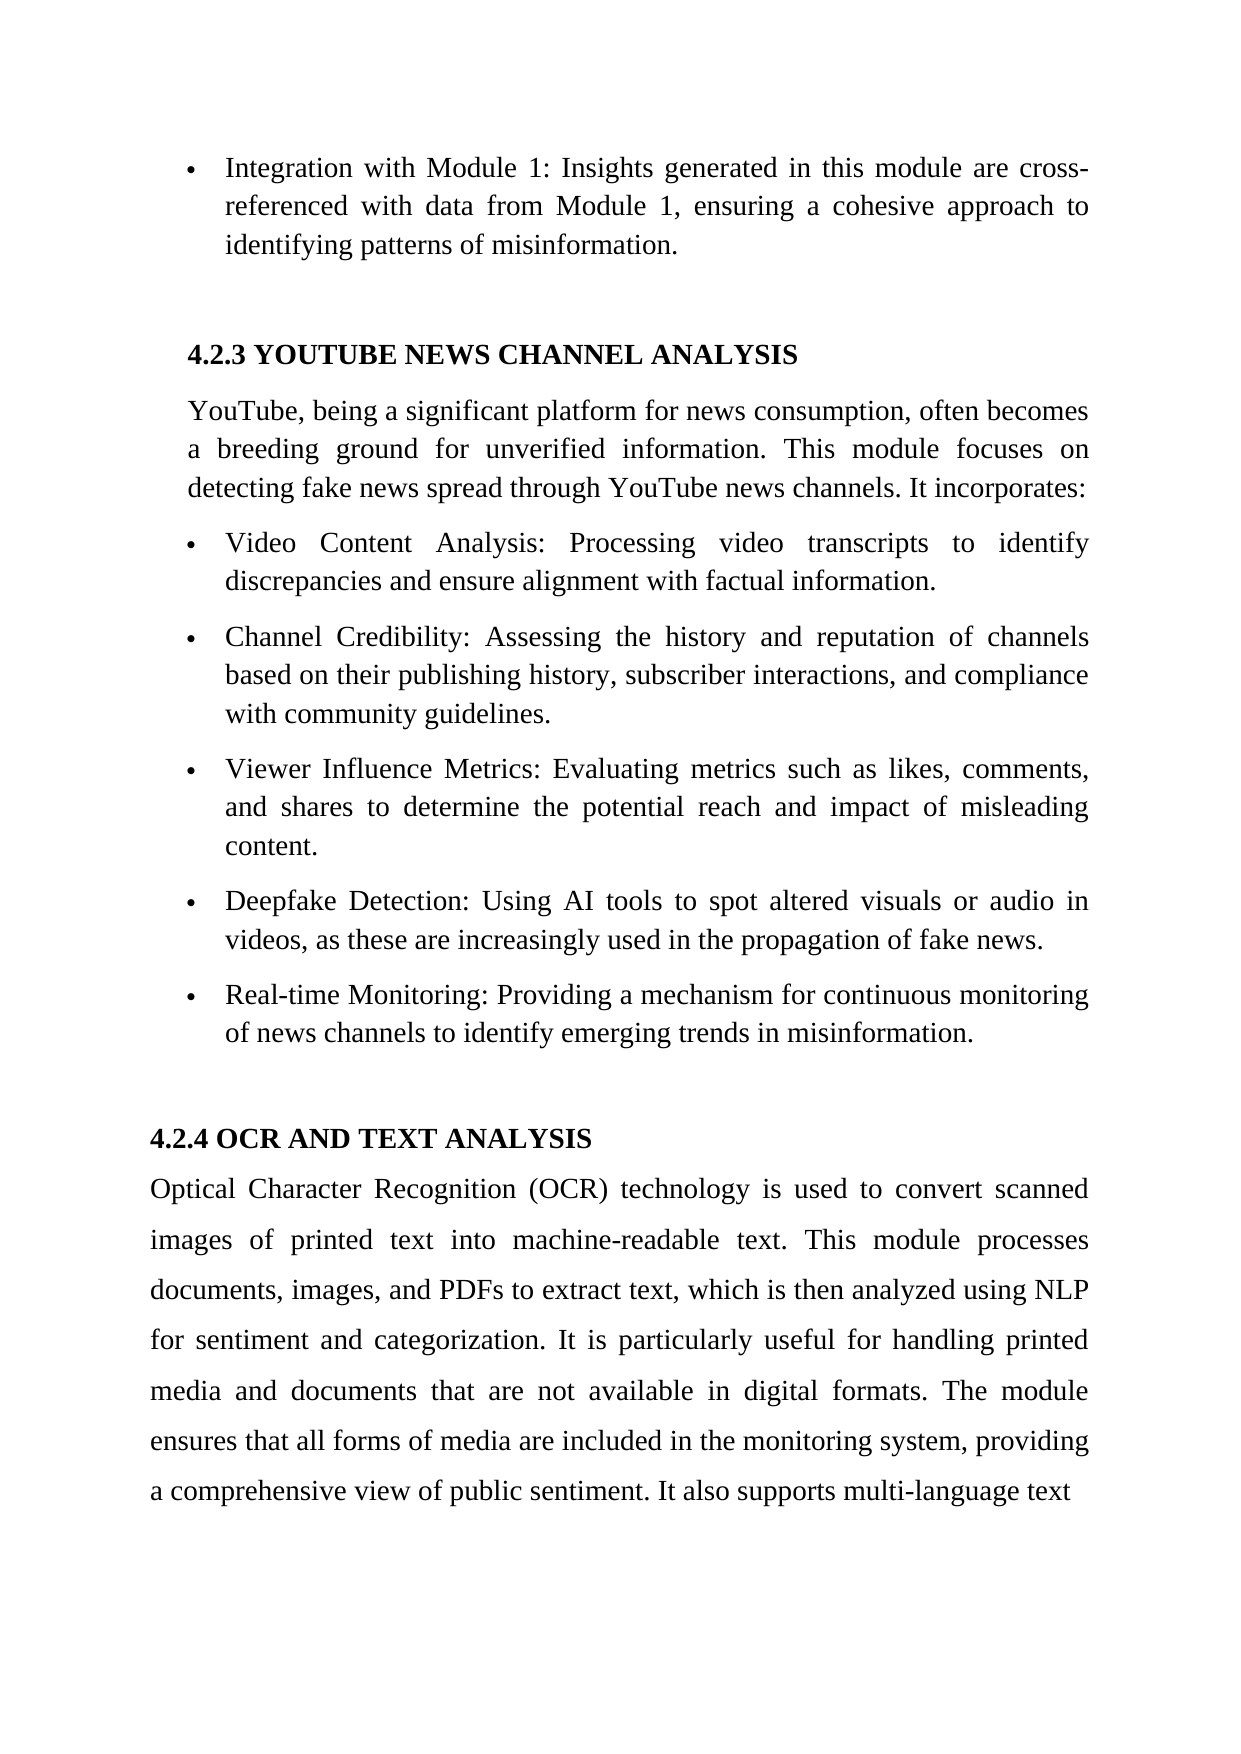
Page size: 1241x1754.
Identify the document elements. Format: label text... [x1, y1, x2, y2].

text 4.2.3 YOUTUBE NEWS CHANNEL ANALYSIS [187, 337, 1090, 371]
text YouTube, being a significant platform for news consumption, often becomes a breeding ground for unverified information. This module focuses on detecting fake news spread through YouTube news channels. It incorporates: [187, 393, 1090, 503]
list Video Content Analysis: Processing video transcripts to identify discrepancies and ensure alignment with factual information. [187, 525, 1090, 597]
list Integration with Module 1: Insights generated in this module are cross-referenced with data from Module 1, ensuring a cohesive approach to identifying patterns of misinformation. [187, 150, 1090, 261]
text Optical Character Recognition (OCR) technology is used to convert scanned images of printed text into machine-readable text. This module processes documents, images, and PDFs to extract text, which is then analyzed using NLP for sentiment and categorization. It is particularly useful for handling printed media and documents that are not available in digital formats. The module ensures that all forms of media are included in the monitoring system, providing a comprehensive view of public sentiment. It also supports multi-language text [150, 1171, 1090, 1507]
list Deepfake Detection: Using AI tools to spot altered visuals or audio in videos, as these are increasingly used in the propagation of fake news. [187, 883, 1090, 955]
list Real-time Monitoring: Providing a mechanism for continuous monitoring of news channels to identify emerging trends in misinformation. [187, 977, 1090, 1049]
list Channel Credibility: Assessing the history and reputation of channels based on their publishing history, subscriber interactions, and compliance with community guidelines. [187, 619, 1090, 729]
list Viewer Influence Metrics: Evaluating metrics such as likes, comments, and shares to determine the potential reach and impact of misleading content. [187, 751, 1090, 862]
text 4.2.4 OCR AND TEXT ANALYSIS [150, 1121, 1090, 1155]
